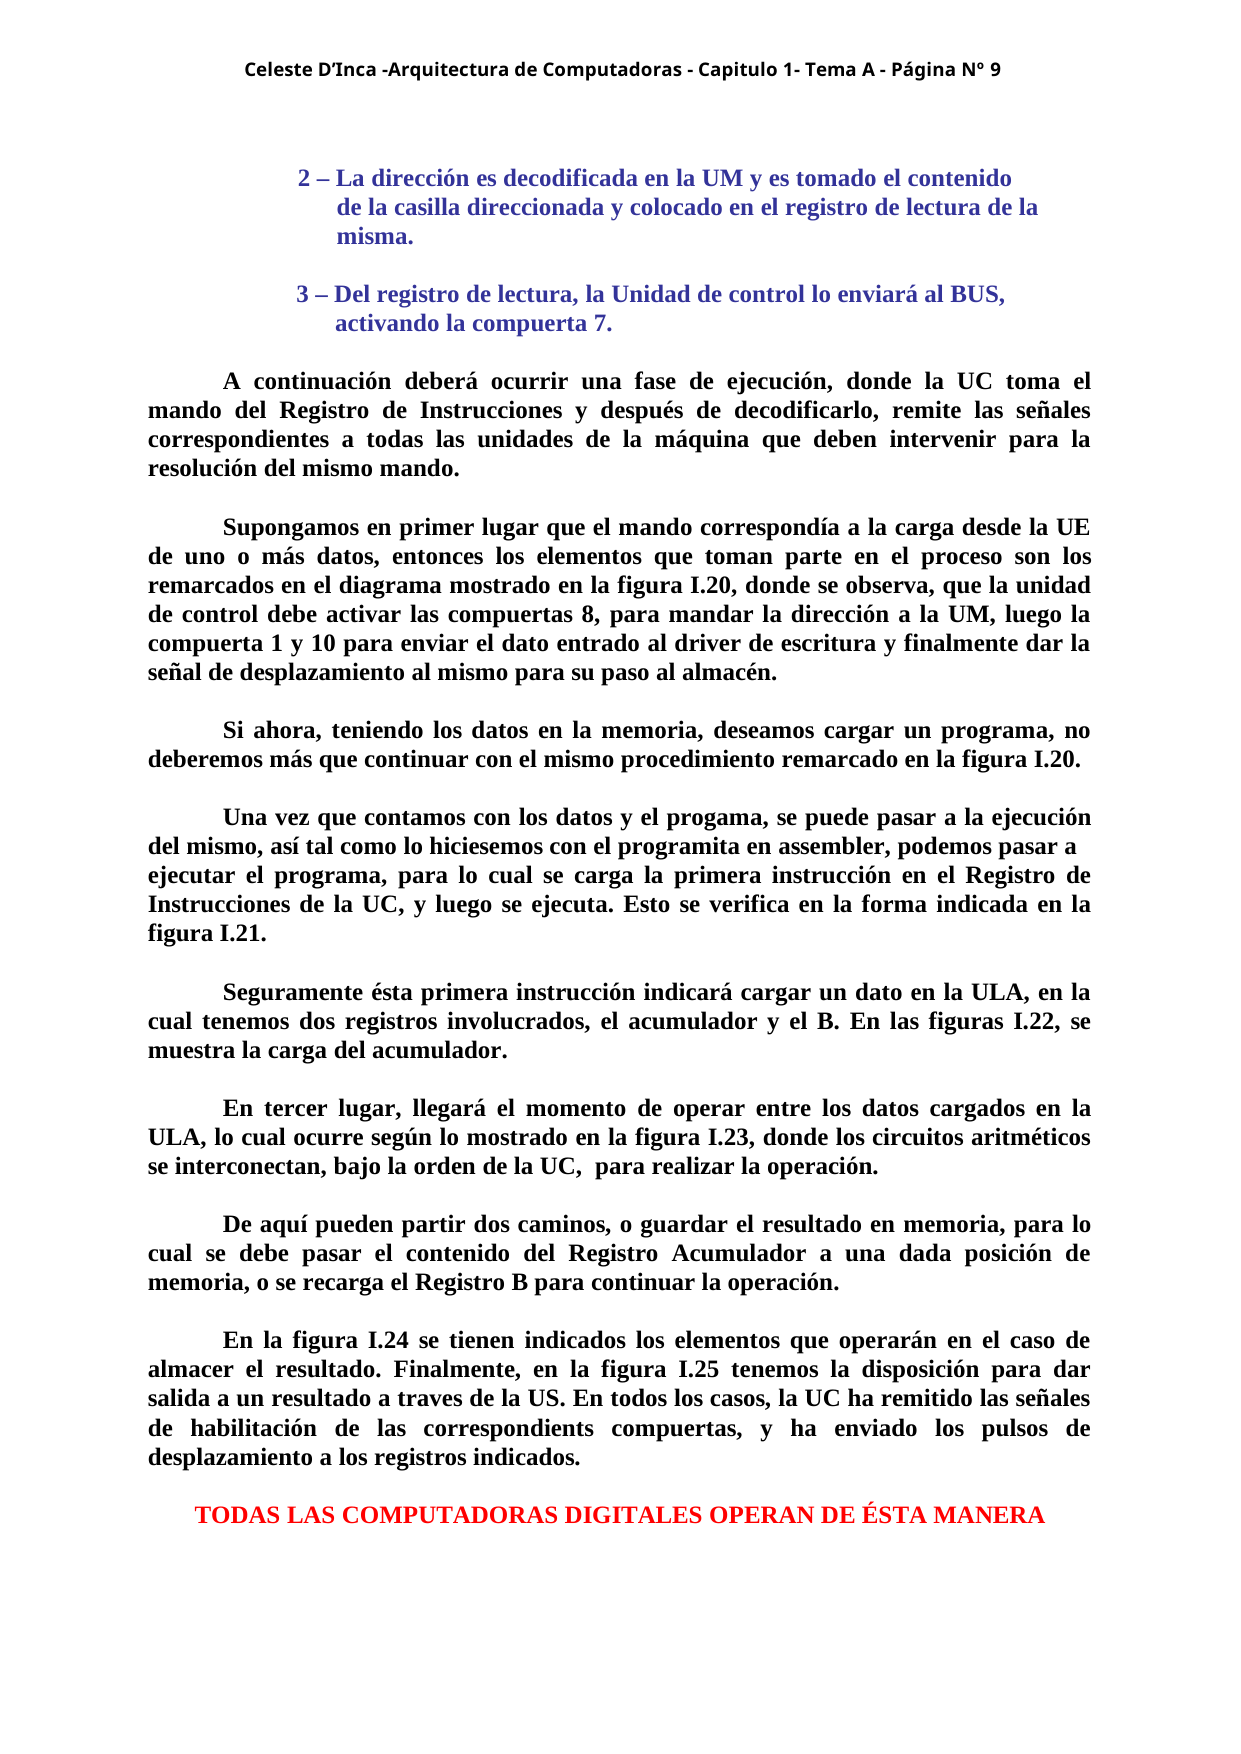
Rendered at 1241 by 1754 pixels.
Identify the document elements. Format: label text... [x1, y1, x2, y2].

text TODAS LAS COMPUTADORAS DIGITALES OPERAN DE ÉSTA MANERA [148, 1499, 1092, 1529]
text 3 – Del registro de lectura, de control lo enviará al BUS, [225, 279, 1092, 308]
text Una vez que contamos con los datos y el progama, se puede pasar a la ejecución del mismo, así tal como lo hiciesemos con el programita en assembler, podemos pasar a [148, 802, 1092, 860]
text Si ahora, teniendo los datos en la memoria, deseamos cargar un programa, no deberemos más que continuar con el mismo procedimiento remarcado en la figura I.20. [148, 715, 1092, 773]
text ejecutar el programa, para lo cual se carga la primera instrucción en el Registro de Instrucciones de , y luego se ejecuta. Esto se verifica en la forma indicada en la figura I.21. [148, 860, 1092, 947]
text En tercer lugar, llegará el momento de operar entre los datos cargados en , lo cual ocurre según lo mostrado en la figura I.23, donde los circuitos aritméticos se interconectan, bajo la orden de , para realizar la operación. [148, 1093, 1092, 1180]
text misma. [148, 221, 1092, 250]
text Seguramente ésta primera instrucción indicará cargar un dato en , en la cual tenemos dos registros involucrados, el acumulador y el B. En las figuras I.22, se muestra la carga del acumulador. [148, 976, 1092, 1064]
text En la figura I.24 se tienen indicados los elementos que operarán en el caso de almacer el resultado. Finalmente, en la figura I.25 tenemos la disposición para dar salida a un resultado a traves de todos los casos, ha remitido las señales de habilitación de las correspondients compuertas, y ha enviado los pulsos de desplazamiento a los registros indicados. [148, 1325, 1092, 1471]
text de la casilla direccionada y colocado en el registro de lectura de la [148, 192, 1092, 221]
text 2 – La dirección es decodificada en y es tomado el contenido [148, 163, 1092, 192]
text activando la compuerta 7. [225, 308, 1092, 337]
text A continuación deberá ocurrir una fase de ejecución, donde toma el mando del Registro de Instrucciones y después de decodificarlo, remite las señales correspondientes a todas las unidades de la máquina que deben intervenir para la resolución del mismo mando. [148, 366, 1092, 482]
text Supongamos en primer lugar que el mando correspondía a la carga desde de uno o más datos, entonces los elementos que toman parte en el proceso son los remarcados en el diagrama mostrado en la figura I.20, donde se observa, que la unidad de control debe activar las compuertas 8, para mandar la dirección a , luego la compuerta 1 y 10 para enviar el dato entrado al driver de escritura y finalmente dar la señal de desplazamiento al mismo para su paso al almacén. [148, 511, 1092, 686]
text De aquí pueden partir dos caminos, o guardar el resultado en memoria, para lo cual se debe pasar el contenido del Registro Acumulador a una dada posición de memoria, o se recarga el Registro B para continuar la operación. [148, 1209, 1092, 1296]
